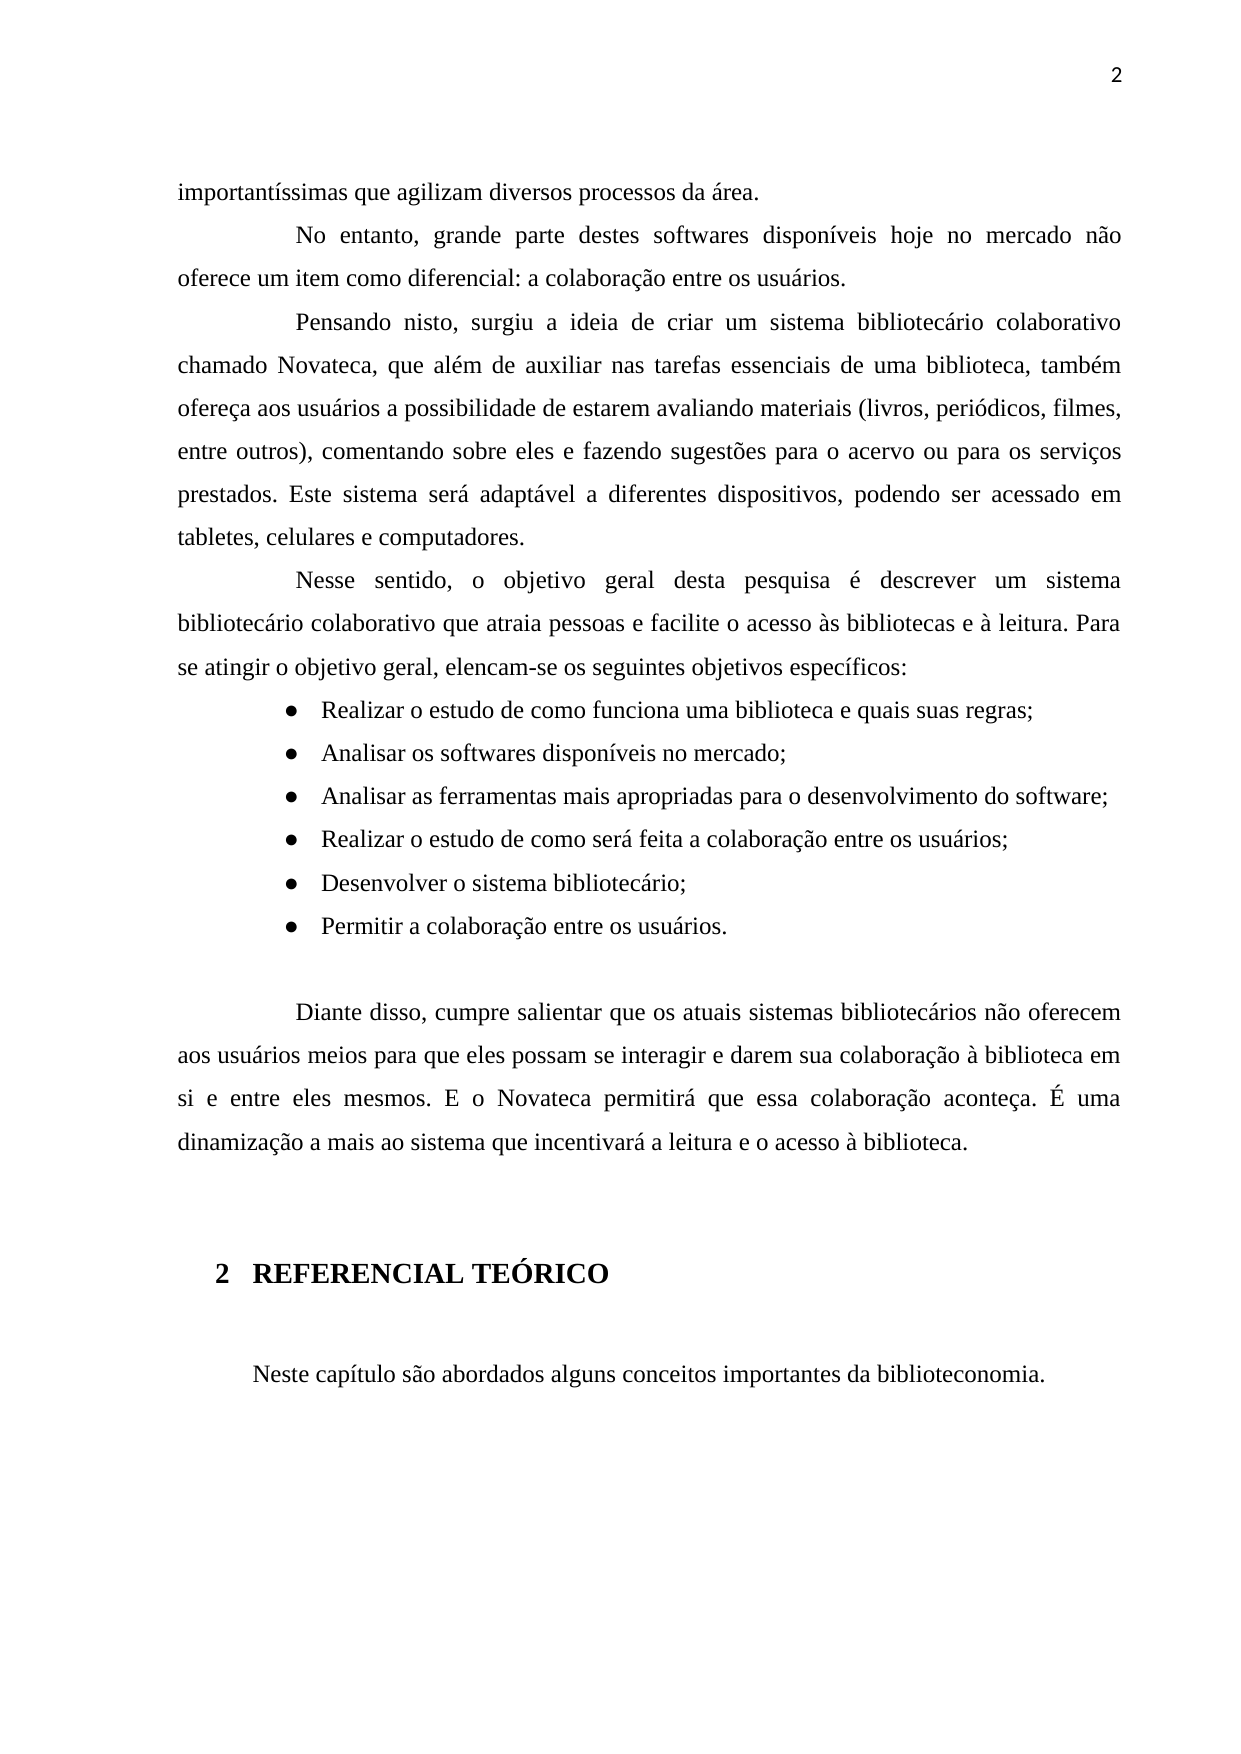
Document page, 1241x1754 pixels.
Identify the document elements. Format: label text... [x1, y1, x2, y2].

list Desenvolver o sistema bibliotecário; [283, 868, 1122, 896]
list Realizar o estudo de como será feita a colaboração entre os usuários; [283, 824, 1122, 853]
text Pensando nisto, surgiu a ideia de criar um sistema bibliotecário colaborativo chamado Novateca, que além de auxiliar nas tarefas essenciais de uma biblioteca, também ofereça aos usuários a possibilidade de estarem avaliando materiais (livros, periódicos, filmes, entre outros), comentando sobre eles e fazendo sugestões para o acervo ou para os serviços prestados. Este sistema será adaptável a diferentes dispositivos, podendo ser acessado em tabletes, celulares e computadores. [177, 307, 1122, 551]
list Analisar os softwares disponíveis no mercado; [283, 738, 1122, 767]
subtitle REFERENCIAL TEÓRICO [215, 1256, 1122, 1289]
text No entanto, grande parte destes softwares disponíveis hoje no mercado não oferece um item como diferencial: a colaboração entre os usuários. [177, 220, 1122, 292]
list Permitir a colaboração entre os usuários. [283, 911, 1122, 940]
list Analisar as ferramentas mais apropriadas para o desenvolvimento do software; [283, 781, 1122, 810]
text Diante disso, cumpre salientar que os atuais sistemas bibliotecários não oferecem aos usuários meios para que eles possam se interagir e darem sua colaboração à biblioteca em si e entre eles mesmos. E o Novateca permitirá que essa colaboração aconteça. É uma dinamização a mais ao sistema que incentivará a leitura e o acesso à biblioteca. [177, 997, 1122, 1155]
text Neste capítulo são abordados alguns conceitos importantes da biblioteconomia. [177, 1359, 1122, 1388]
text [177, 177, 1122, 206]
list Realizar o estudo de como funciona uma biblioteca e quais suas regras; [283, 695, 1122, 723]
text Nesse sentido, o objetivo geral desta pesquisa é descrever um sistema bibliotecário colaborativo que atraia pessoas e facilite o acesso às bibliotecas e à leitura. Para se atingir o objetivo geral, elencam-se os seguintes objetivos específicos: [177, 565, 1122, 680]
